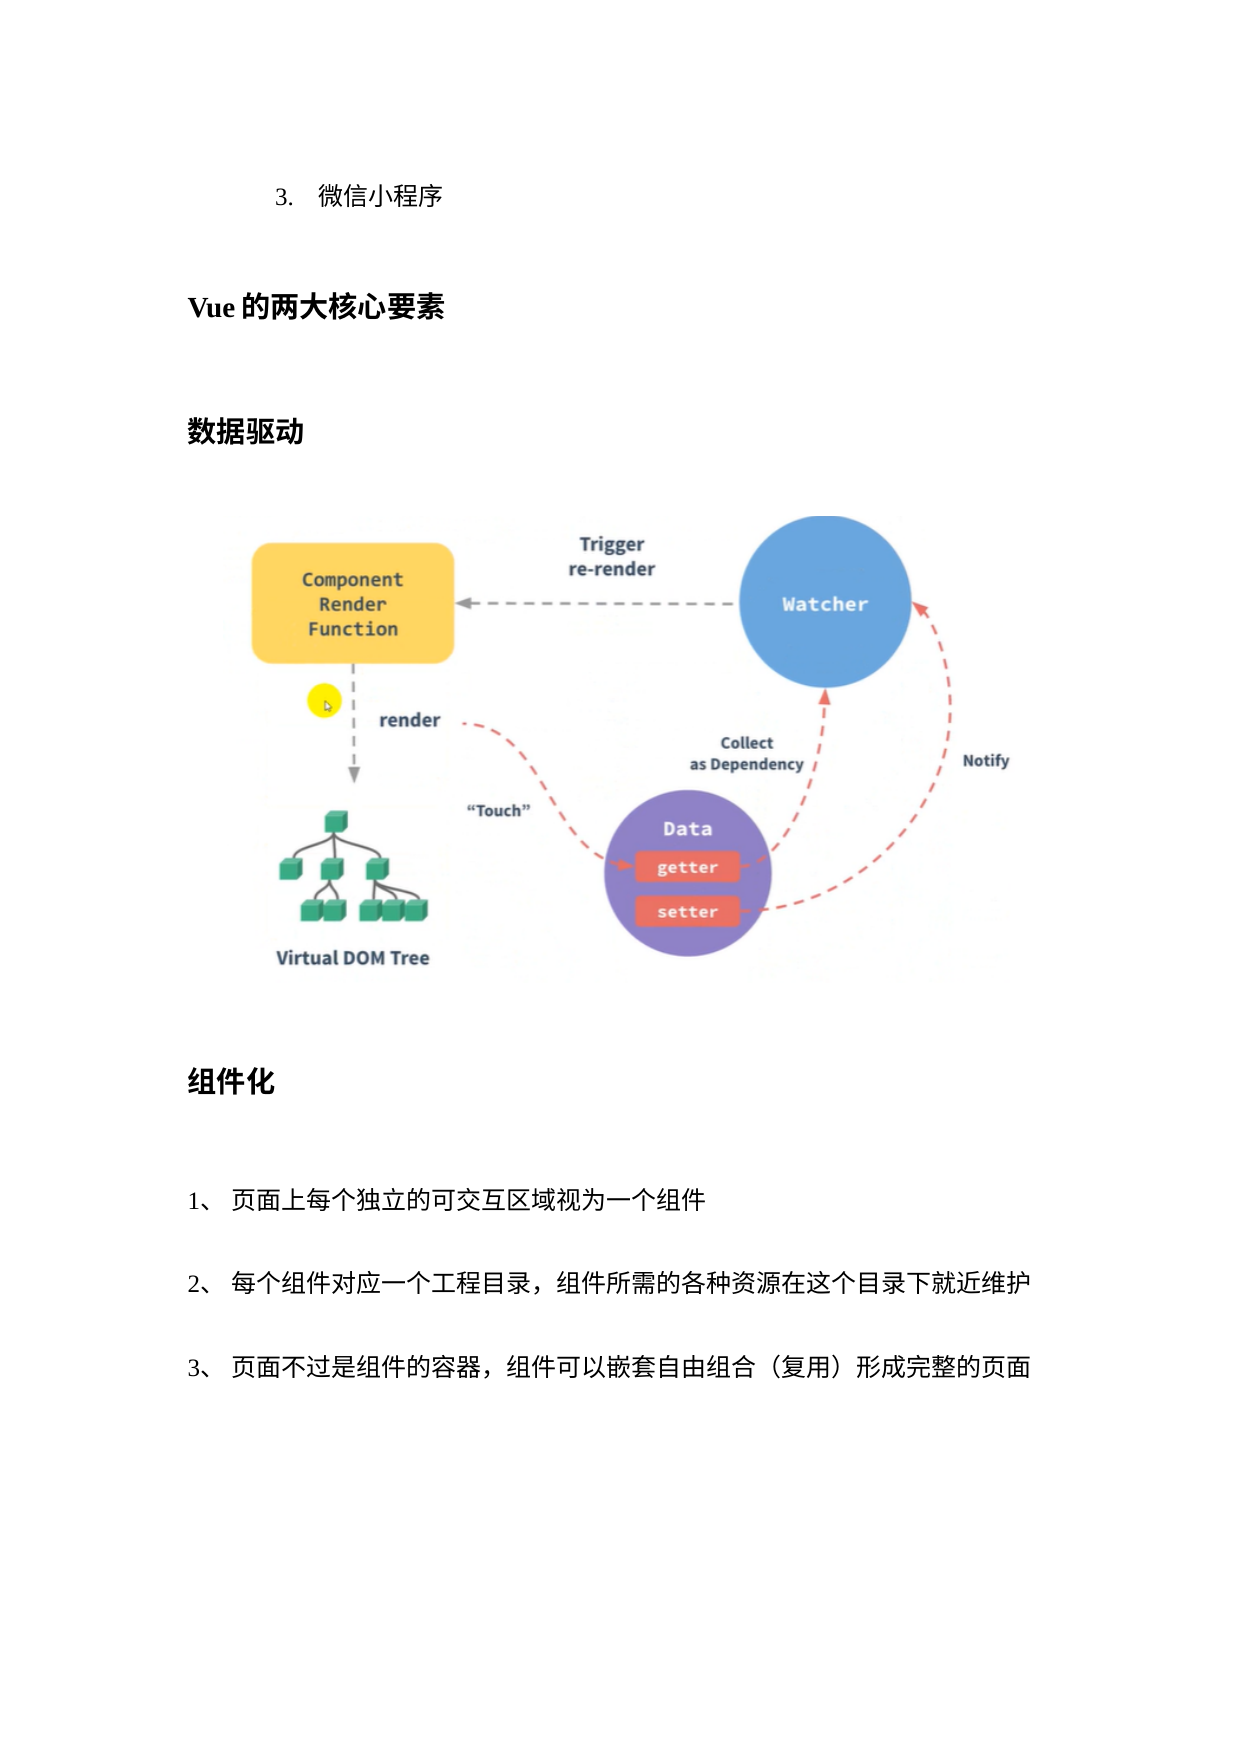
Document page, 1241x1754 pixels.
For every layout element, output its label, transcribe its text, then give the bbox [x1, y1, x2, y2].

subtitle 组件化 [187, 1048, 1053, 1113]
list 页面不过是组件的容器，组件可以嵌套自由组合（复用）形成完整的页面 [187, 1333, 1053, 1398]
picture [223, 516, 1018, 983]
subtitle Vue的两大核心要素 [187, 272, 1053, 337]
list 微信小程序 [275, 162, 1053, 227]
subtitle 数据驱动 [187, 397, 1053, 462]
list 每个组件对应一个工程目录，组件所需的各种资源在这个目录下就近维护 [187, 1249, 1053, 1314]
list 页面上每个独立的可交互区域视为一个组件 [187, 1166, 1053, 1231]
